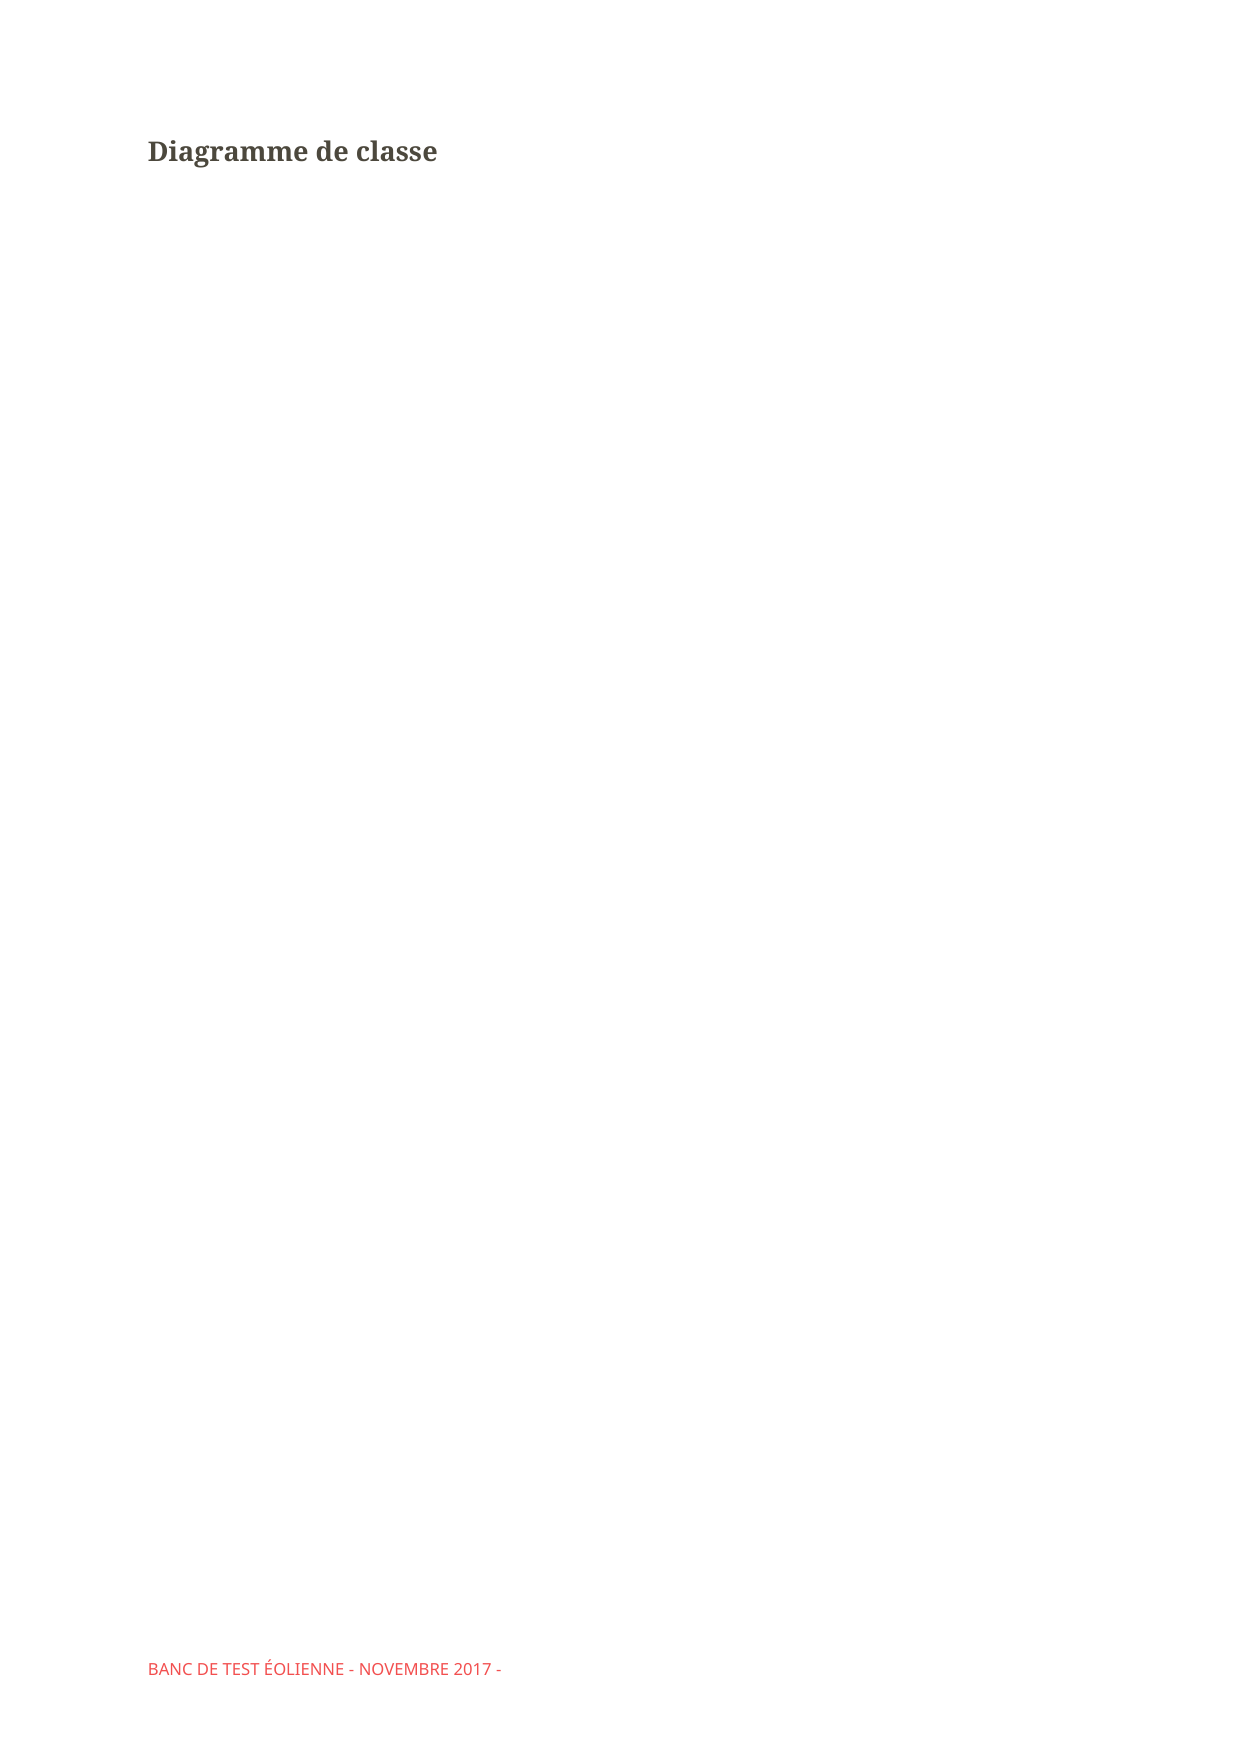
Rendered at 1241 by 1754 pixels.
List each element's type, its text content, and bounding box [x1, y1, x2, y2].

subtitle Diagramme de classe [148, 132, 1092, 169]
